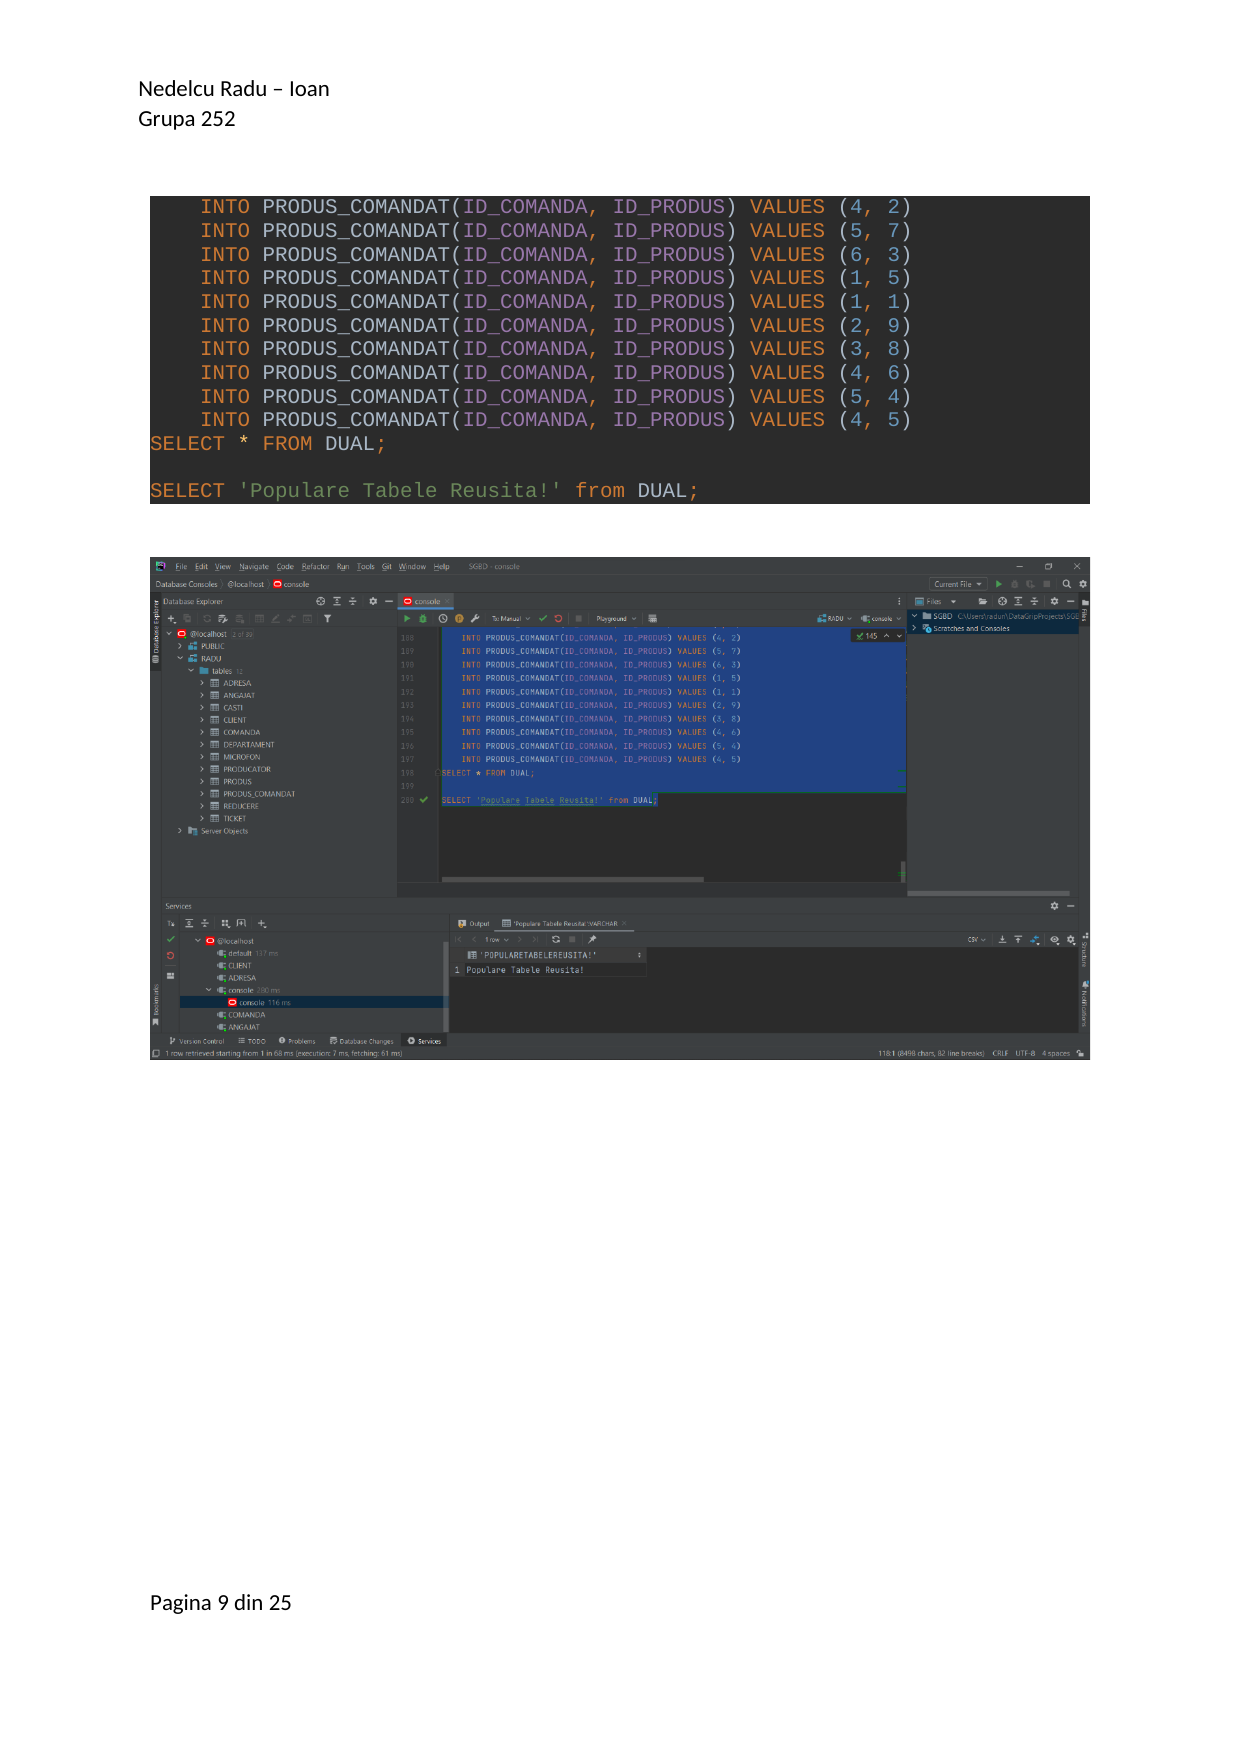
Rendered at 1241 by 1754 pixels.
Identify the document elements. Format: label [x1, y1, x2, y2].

picture [150, 557, 1091, 1060]
text [150, 196, 1090, 504]
